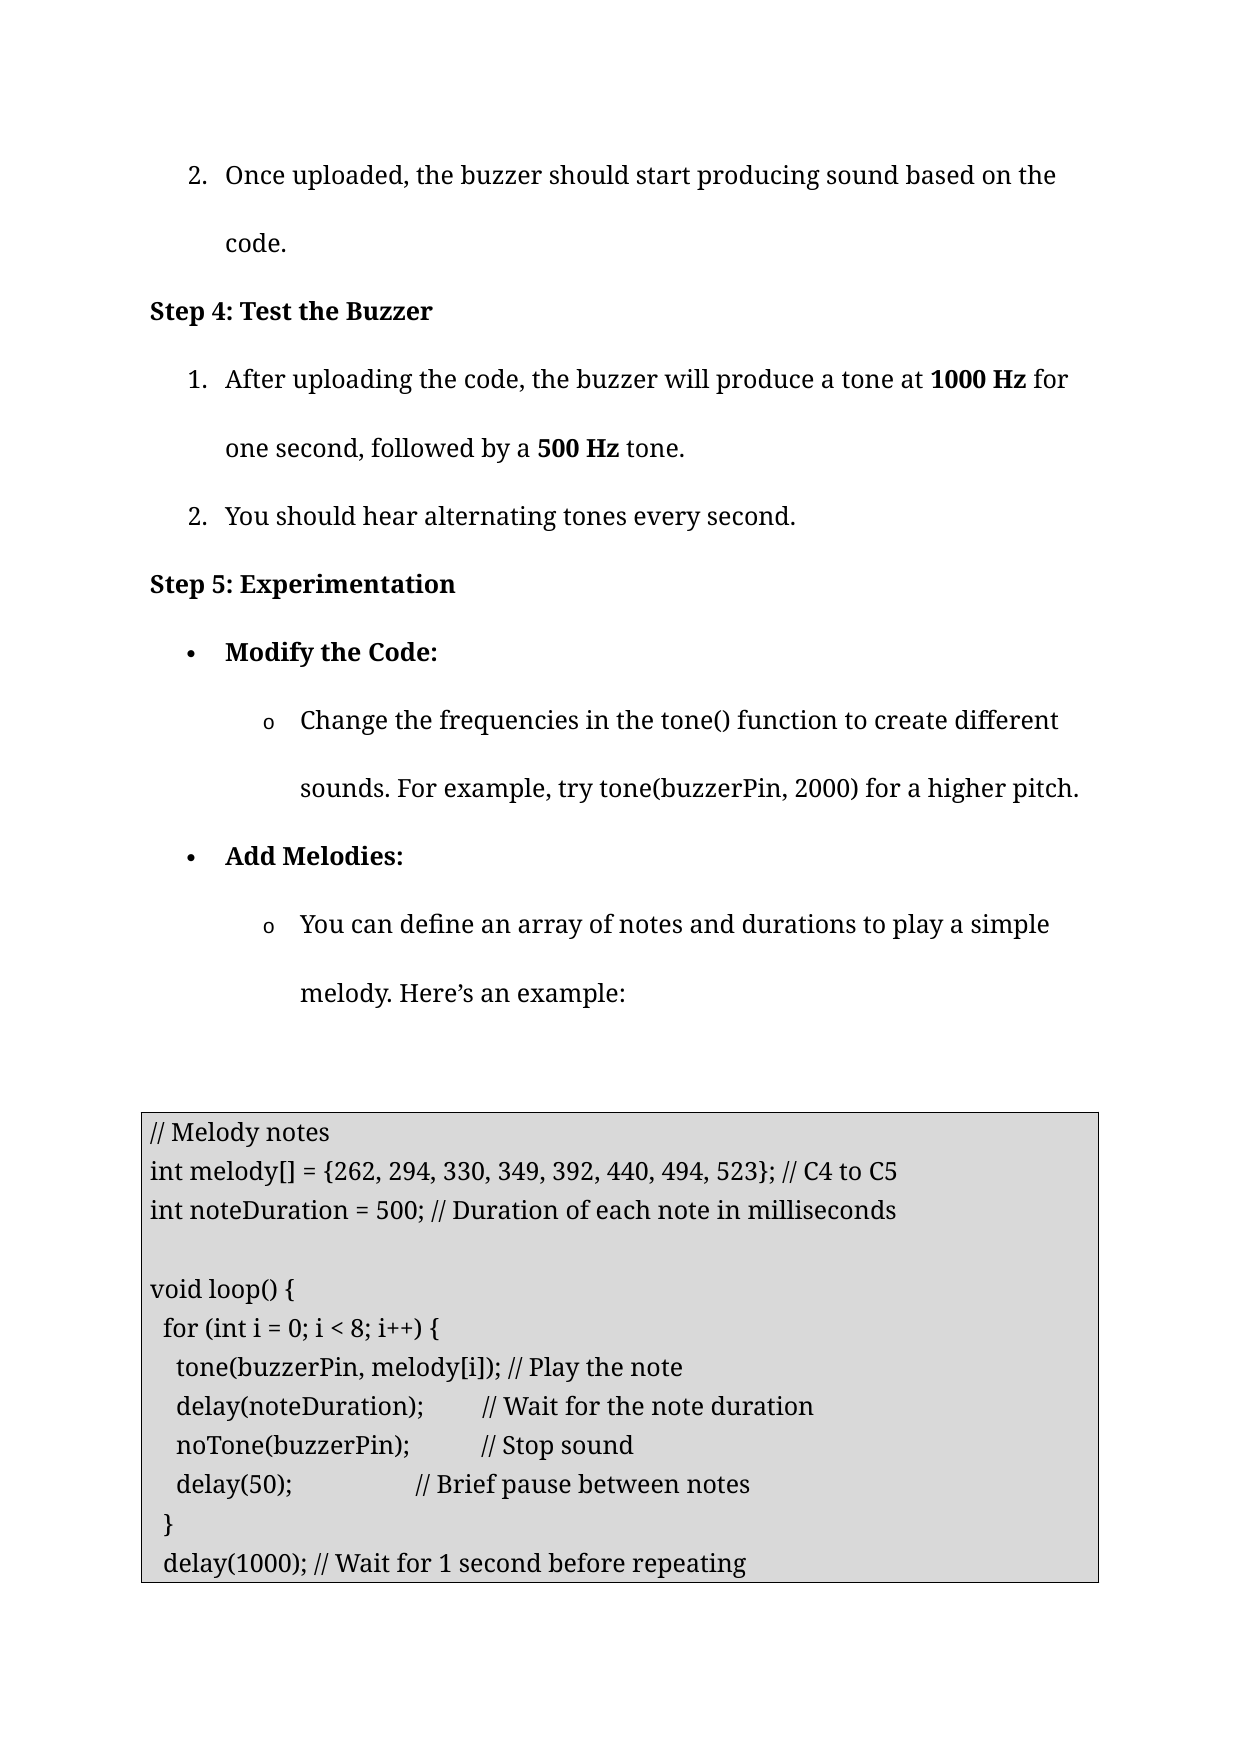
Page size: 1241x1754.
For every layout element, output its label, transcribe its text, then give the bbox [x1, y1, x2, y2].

text void loop() { [142, 1268, 1098, 1305]
text Step 5: Experimentation [150, 567, 1090, 601]
text delay(50); // Brief pause between notes [142, 1464, 1098, 1501]
text delay(noteDuration); // Wait for the note duration [142, 1386, 1098, 1423]
list Change the frequencies in the tone() function to create different sounds. For example, try tone(buzzerPin, 2000) for a higher pitch. [262, 703, 1090, 805]
text tone(buzzerPin, melody[i]); // Play the note [142, 1347, 1098, 1384]
list Once uploaded, the buzzer should start producing sound based on the code. [187, 158, 1090, 260]
list After uploading the code, the buzzer will produce a tone at 1000 Hz for one second, followed by a 500 Hz tone. [187, 362, 1090, 464]
text int melody[] = {262, 294, 330, 349, 392, 440, 494, 523}; // C4 to C5 [142, 1151, 1098, 1188]
text delay(1000); // Wait for 1 second before repeating [142, 1542, 1098, 1582]
list You can define an array of notes and durations to play a simple melody. Here’s an example: [262, 907, 1090, 1009]
text for (int i = 0; i < 8; i++) { [142, 1307, 1098, 1344]
list Add Melodies: [187, 839, 1090, 873]
list Modify the Code: [187, 635, 1090, 669]
text } [142, 1503, 1098, 1540]
text Step 4: Test the Buzzer [150, 294, 1090, 328]
text int noteDuration = 500; // Duration of each note in milliseconds [142, 1190, 1098, 1227]
text noTone(buzzerPin); // Stop sound [142, 1425, 1098, 1462]
text // Melody notes [142, 1113, 1098, 1149]
list You should hear alternating tones every second. [187, 498, 1090, 532]
